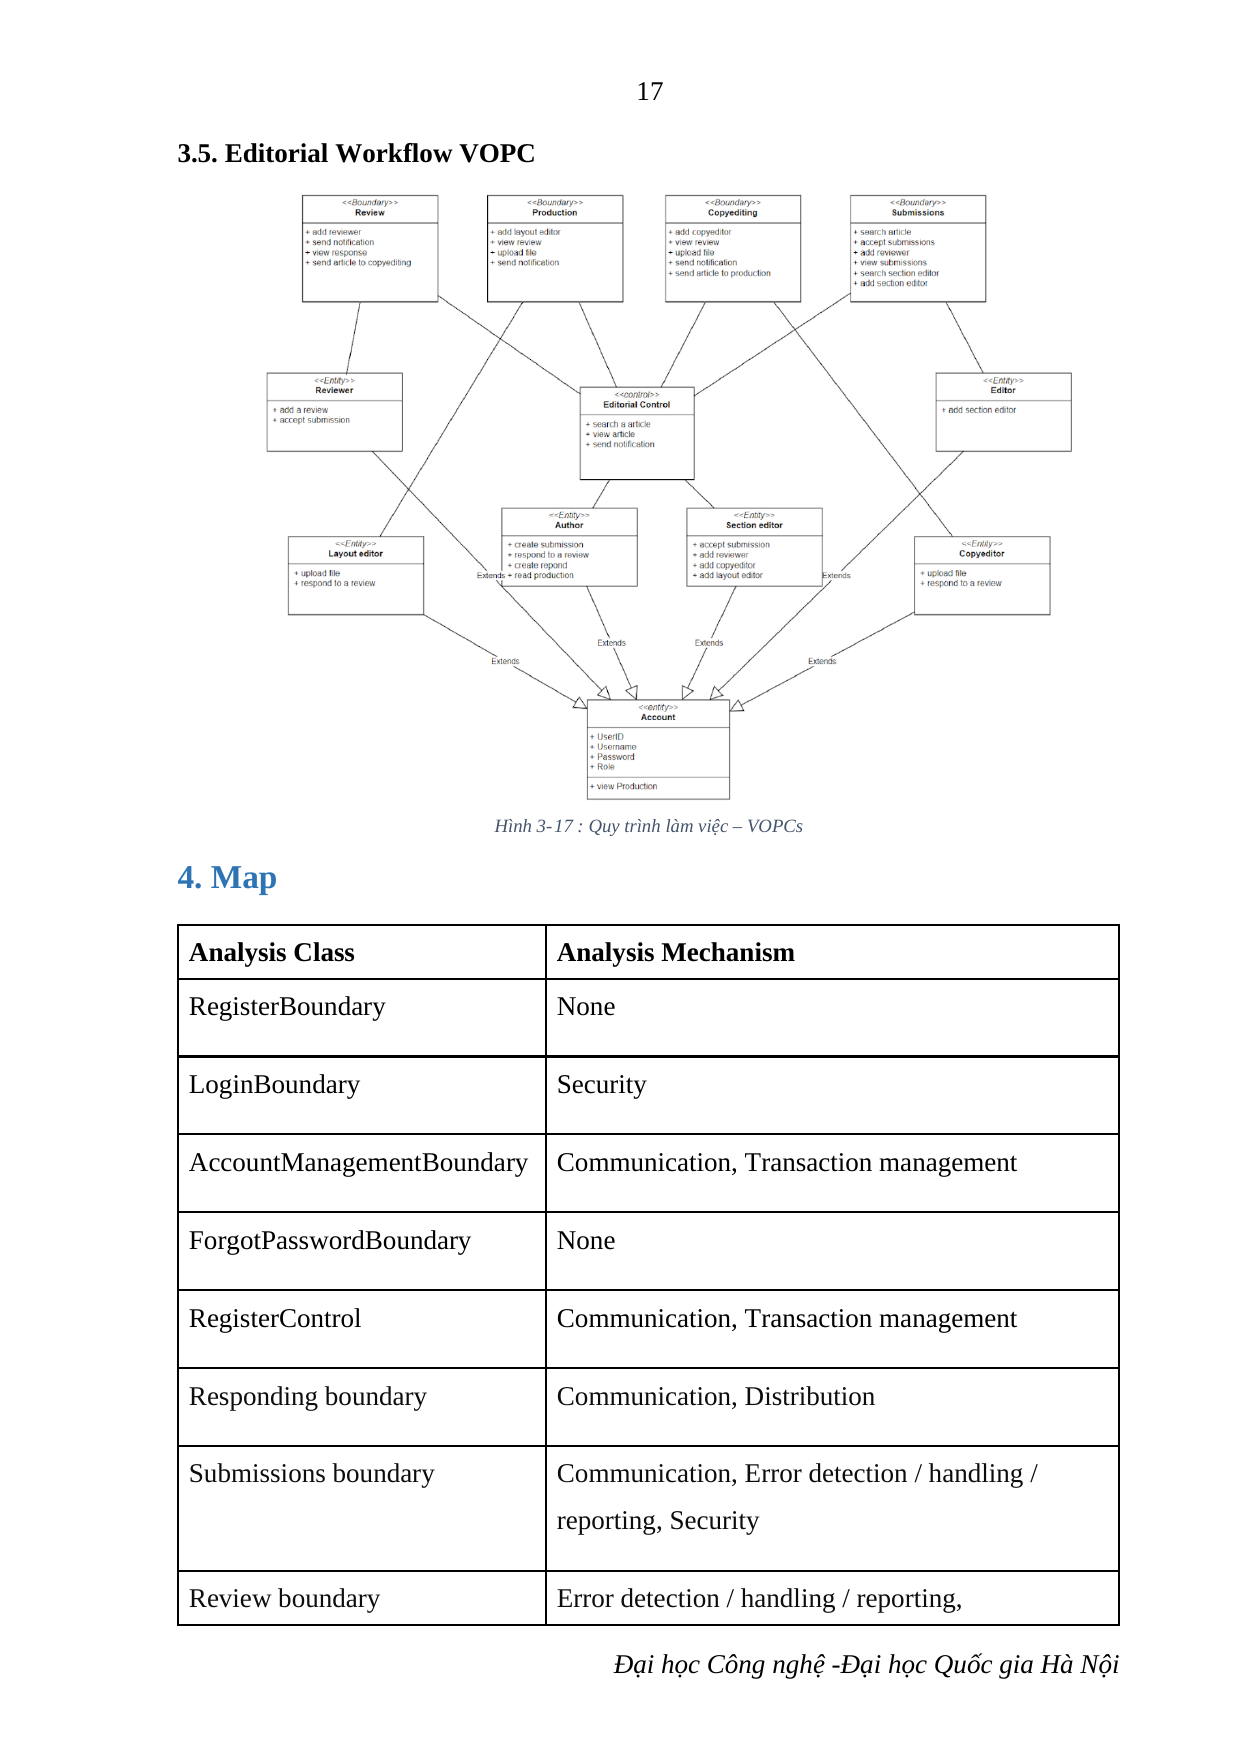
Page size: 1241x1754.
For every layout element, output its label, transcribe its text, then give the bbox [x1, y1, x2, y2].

table_cell Submissions boundary [179, 1447, 545, 1569]
picture [179, 192, 1121, 801]
table_cell RegisterBoundary [179, 980, 545, 1055]
table_cell Error detection / handling / reporting, Communication [547, 1572, 1118, 1624]
table_cell Review boundary [179, 1572, 545, 1624]
table_cell Communication, Transaction management [547, 1135, 1118, 1211]
table_cell LoginBoundary [179, 1058, 545, 1133]
table_cell AccountManagementBoundary [179, 1135, 545, 1211]
subtitle Map [177, 858, 1122, 896]
table_cell Communication, Distribution [547, 1369, 1118, 1445]
table_cell RegisterControl [179, 1291, 545, 1367]
table_cell Responding boundary [179, 1369, 545, 1445]
table_cell Security [547, 1058, 1118, 1133]
table_header Analysis Mechanism [547, 926, 1118, 977]
subtitle Editorial Workflow VOPC [177, 137, 1122, 168]
table_cell ForgotPasswordBoundary [179, 1213, 545, 1289]
table_header Analysis Class [179, 926, 545, 977]
table_cell Communication, Transaction management [547, 1291, 1118, 1367]
table_cell None [547, 980, 1118, 1055]
table_cell None [547, 1213, 1118, 1289]
table_cell Communication, Error detection / handling / reporting, Security [547, 1447, 1118, 1569]
